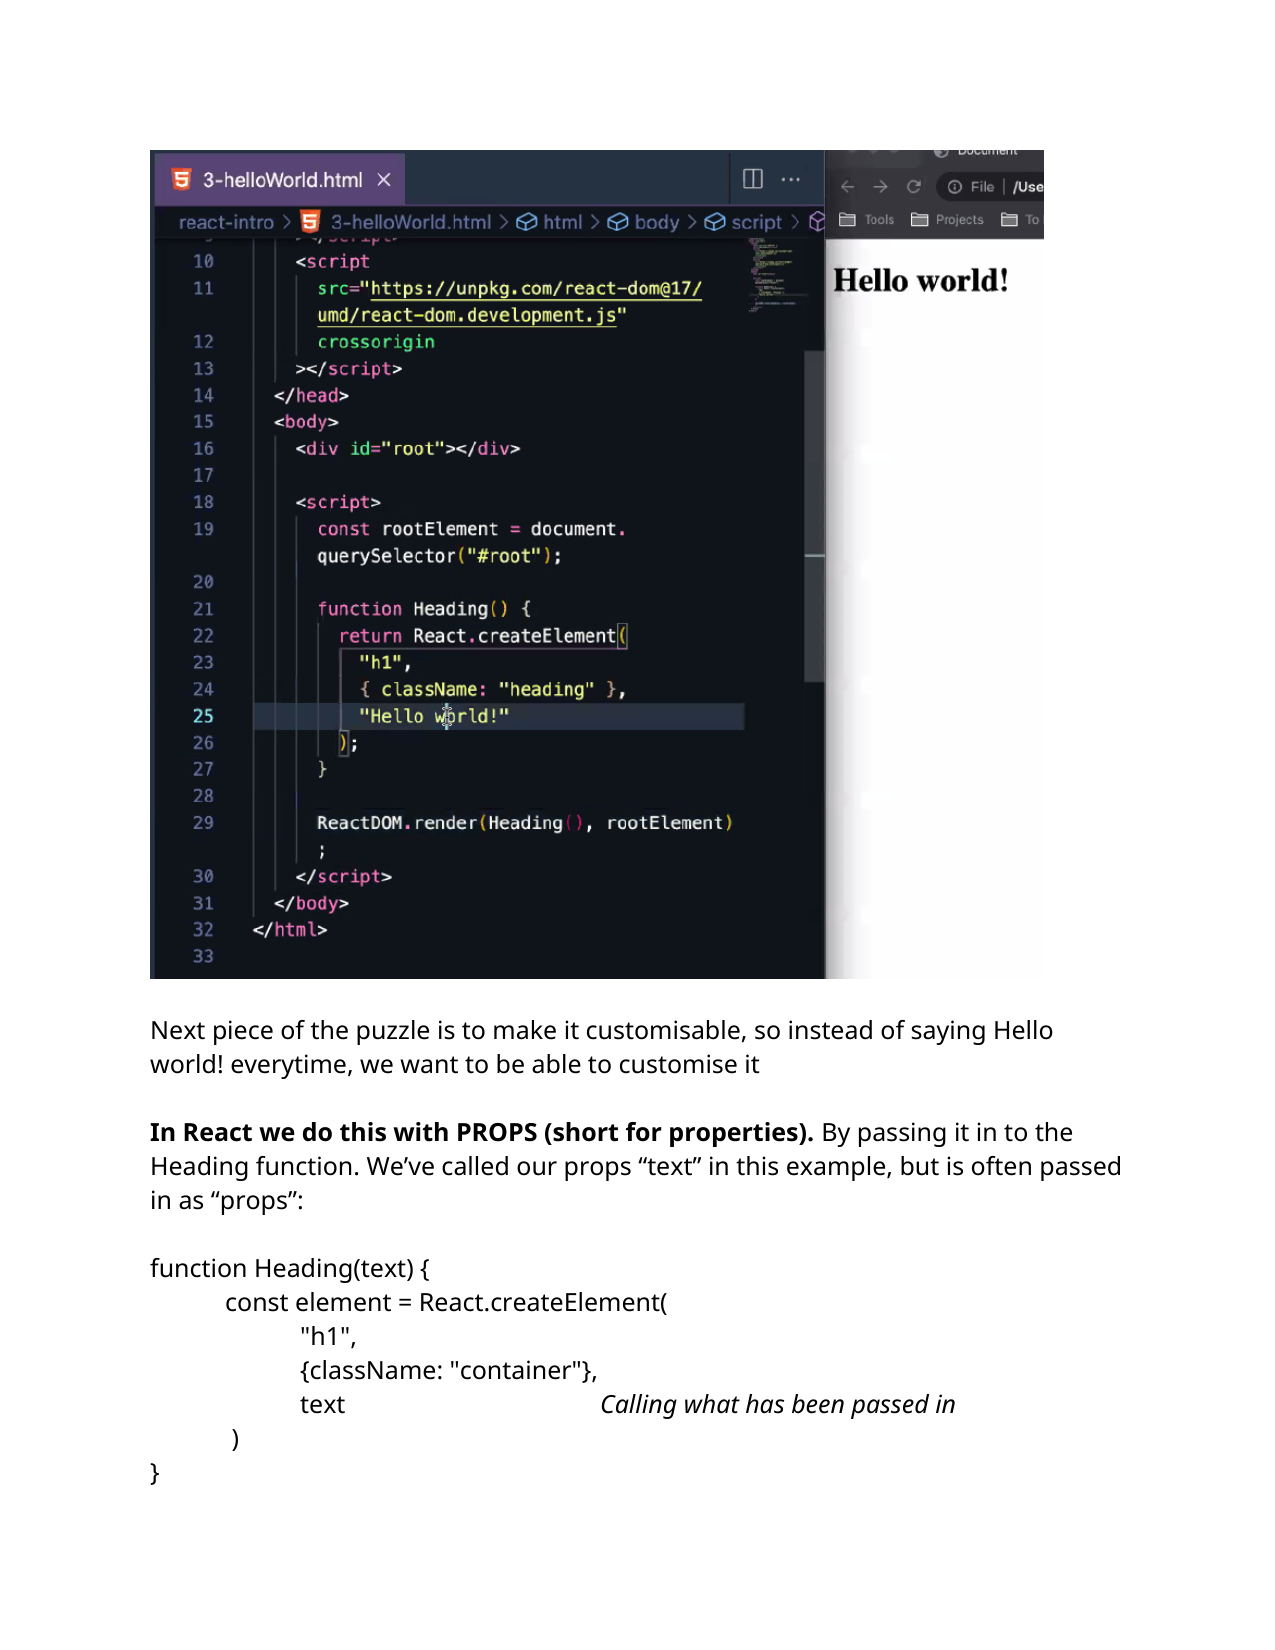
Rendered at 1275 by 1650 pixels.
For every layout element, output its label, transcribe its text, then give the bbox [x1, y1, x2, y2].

text const element = React.createElement( [150, 1285, 1125, 1319]
text } [150, 1455, 1125, 1489]
text Next piece of the puzzle is to make it customisable, so instead of saying Hello world! everytime, we want to be able to customise it [150, 1012, 1125, 1080]
text {className: "container"}, [150, 1353, 1125, 1387]
text ) [150, 1421, 1125, 1455]
picture [150, 150, 1044, 979]
text In React we do this with PROPS (short for properties). By passing it in to the Heading function. We’ve called our props “text” in this example, but is often passed in as “props”: [150, 1114, 1125, 1217]
text text Calling what has been passed in [150, 1387, 1125, 1421]
text "h1", [150, 1319, 1125, 1353]
text function Heading(text) { [150, 1251, 1125, 1285]
